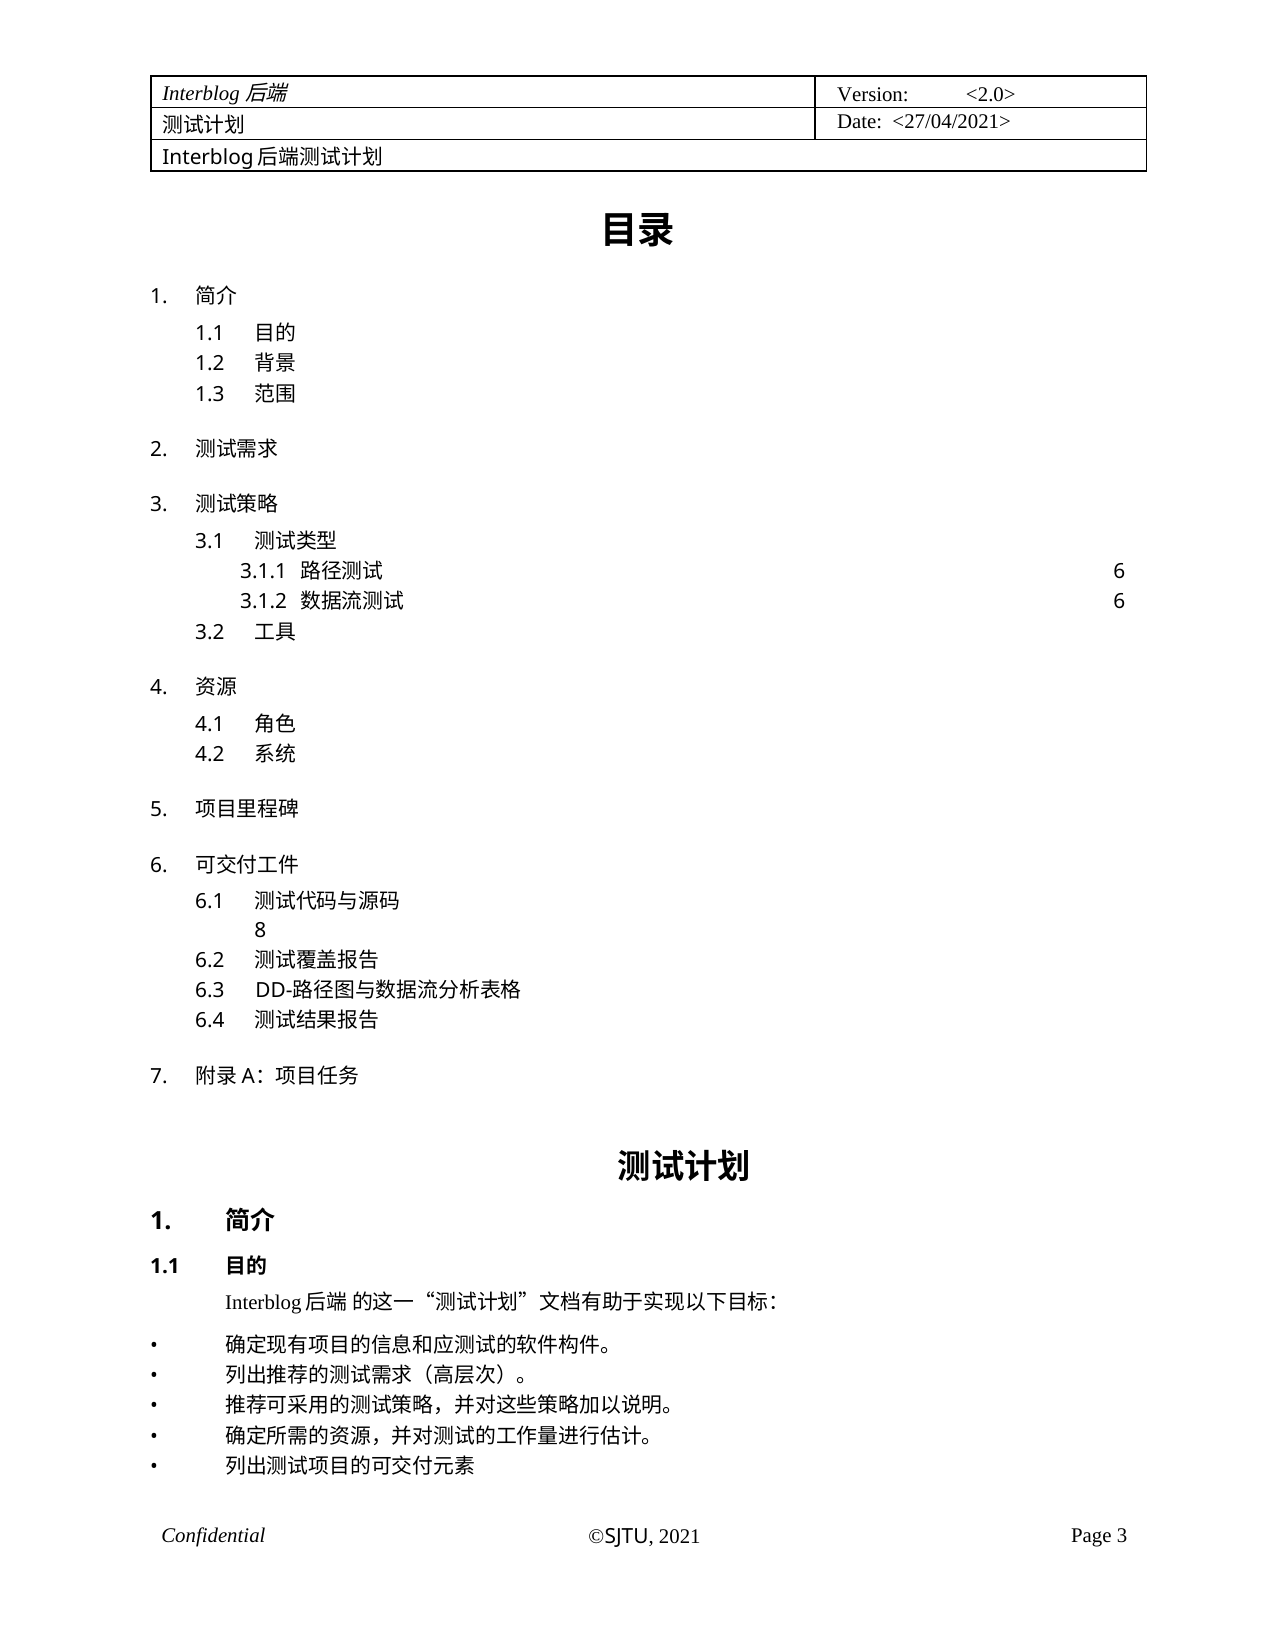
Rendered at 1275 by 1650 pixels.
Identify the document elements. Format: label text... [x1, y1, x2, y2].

text • 列出测试项目的可交付元素 [150, 1449, 1125, 1480]
text 7. 附录 A：项目任务 9 [150, 1059, 1050, 1089]
text 1.3 范围 4 [195, 377, 1050, 407]
text 4.1 角色 7 [195, 707, 1050, 737]
text • 确定现有项目的信息和应测试的软件构件。 [150, 1328, 1125, 1358]
text 2. 测试需求 5 [150, 432, 1050, 462]
title 测试计划 [197, 1139, 1125, 1188]
text 6.3 DD-路径图与数据流分析表格 8 [195, 973, 1050, 1004]
title 目录 [150, 200, 1125, 255]
text 1.1 目的 4 [195, 316, 1050, 347]
text • 列出推荐的测试需求（高层次）。 [150, 1358, 1125, 1389]
text 3.1 测试类型 6 [195, 524, 1050, 554]
text 1.2 背景 4 [195, 347, 1050, 377]
text • 确定所需的资源，并对测试的工作量进行估计。 [150, 1419, 1125, 1449]
text 6. 可交付工件 8 [150, 848, 1050, 878]
text 3.1.2 数据流测试 6 [240, 585, 1125, 615]
text 5. 项目里程碑 8 [150, 792, 1050, 823]
text 3.1.1 路径测试 6 [240, 554, 1125, 585]
text 3. 测试策略 6 [150, 487, 1050, 518]
text 1. 简介 4 [150, 280, 1050, 310]
text Interblog后端 的这一“测试计划”文档有助于实现以下目标： [225, 1285, 1125, 1316]
text 3.2 工具 6 [195, 615, 1050, 645]
text • 推荐可采用的测试策略，并对这些策略加以说明。 [150, 1389, 1125, 1419]
text 4.2 系统 8 [195, 737, 1050, 767]
subtitle 简介 [150, 1200, 1125, 1236]
text 6.2 测试覆盖报告 8 [195, 943, 1050, 973]
text 6.4 测试结果报告 8 [195, 1004, 1050, 1034]
subtitle 目的 [150, 1249, 1125, 1279]
text 4. 资源 7 [150, 670, 1050, 701]
text 6.1 测试代码与源码 8 [195, 884, 1050, 943]
